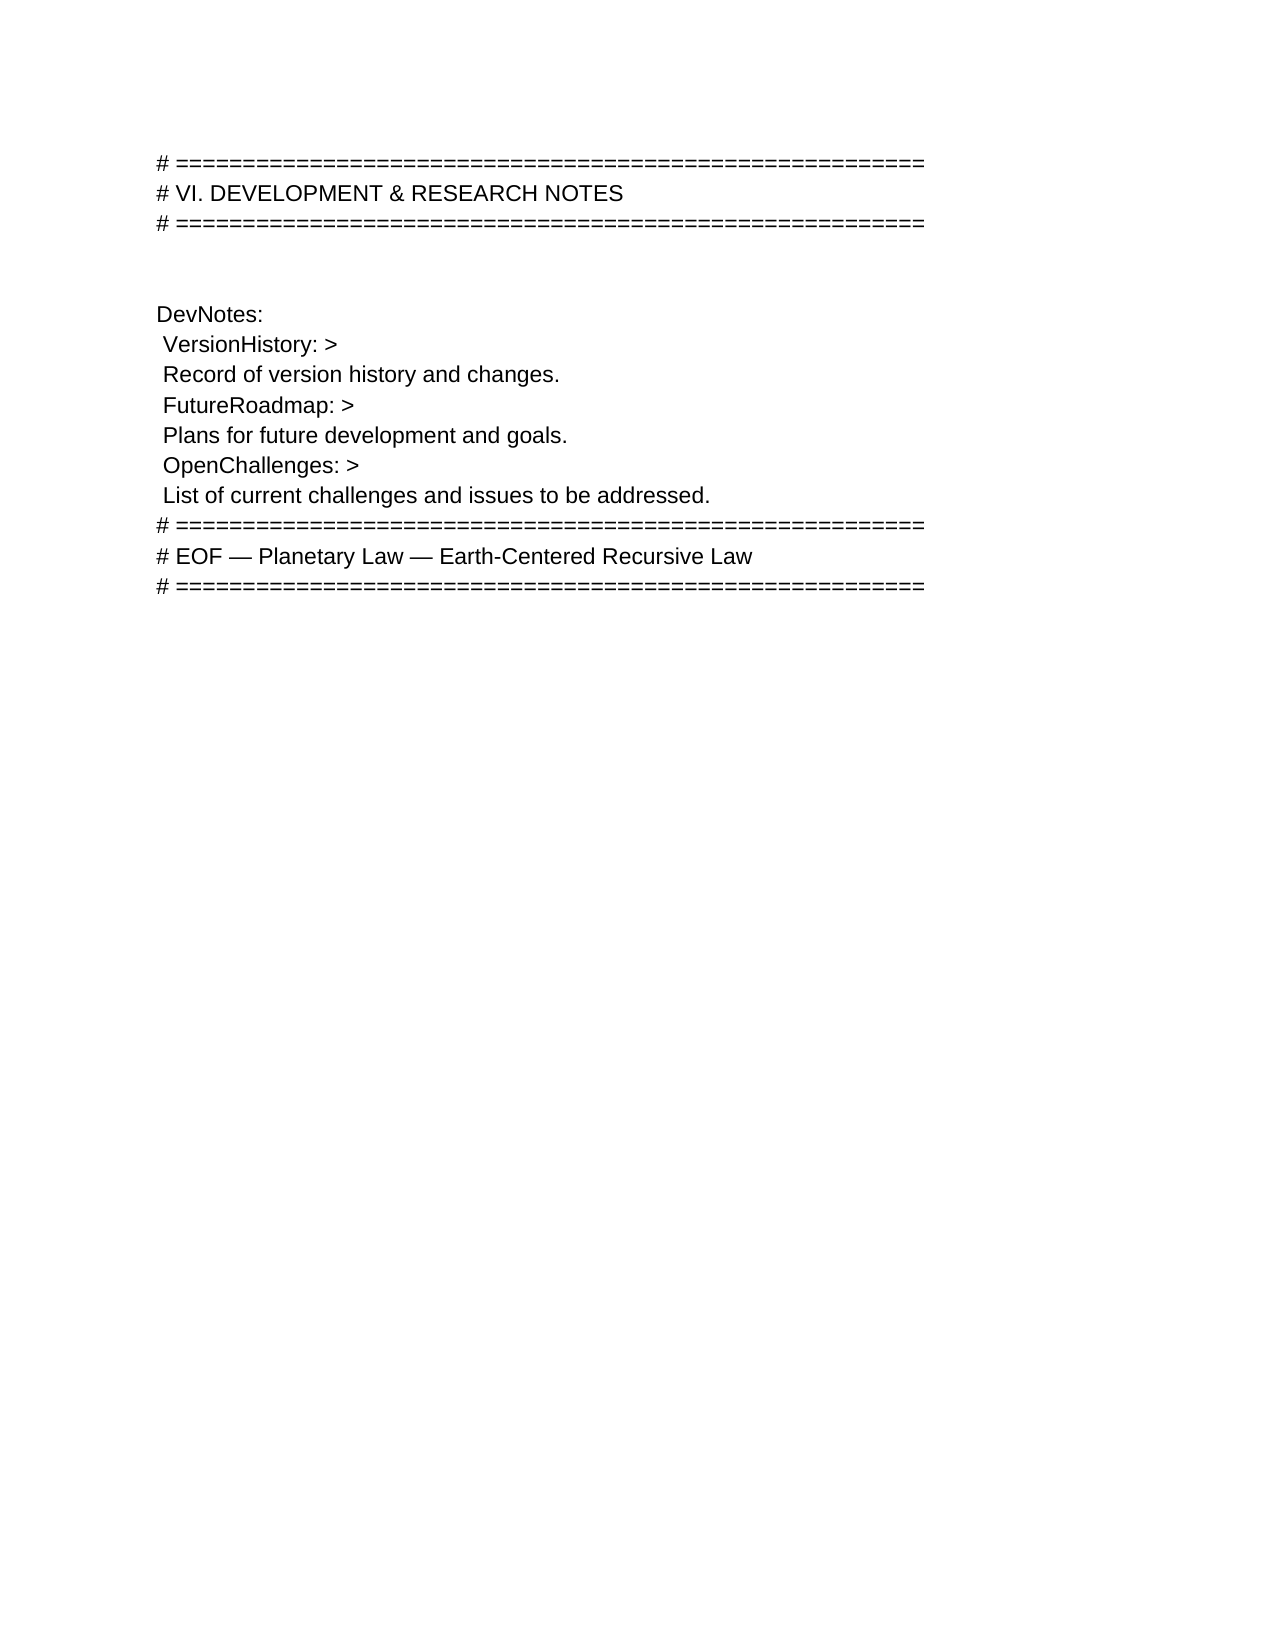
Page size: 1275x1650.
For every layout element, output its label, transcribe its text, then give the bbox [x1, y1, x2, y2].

text # ======================================================== [150, 512, 1125, 539]
text # VI. DEVELOPMENT & RESEARCH NOTES [150, 180, 1125, 207]
text List of current challenges and issues to be addressed. [150, 482, 1125, 509]
text # ======================================================== [150, 573, 1125, 599]
text FutureRoadmap: > [150, 392, 1125, 418]
text VersionHistory: > [150, 331, 1125, 358]
text # ======================================================== [150, 150, 1125, 176]
text DevNotes: [150, 301, 1125, 327]
text OpenChallenges: > [150, 452, 1125, 478]
text Record of version history and changes. [150, 361, 1125, 388]
text Plans for future development and goals. [150, 422, 1125, 448]
text # EOF — Planetary Law — Earth-Centered Recursive Law [150, 543, 1125, 569]
text # ======================================================== [150, 210, 1125, 237]
